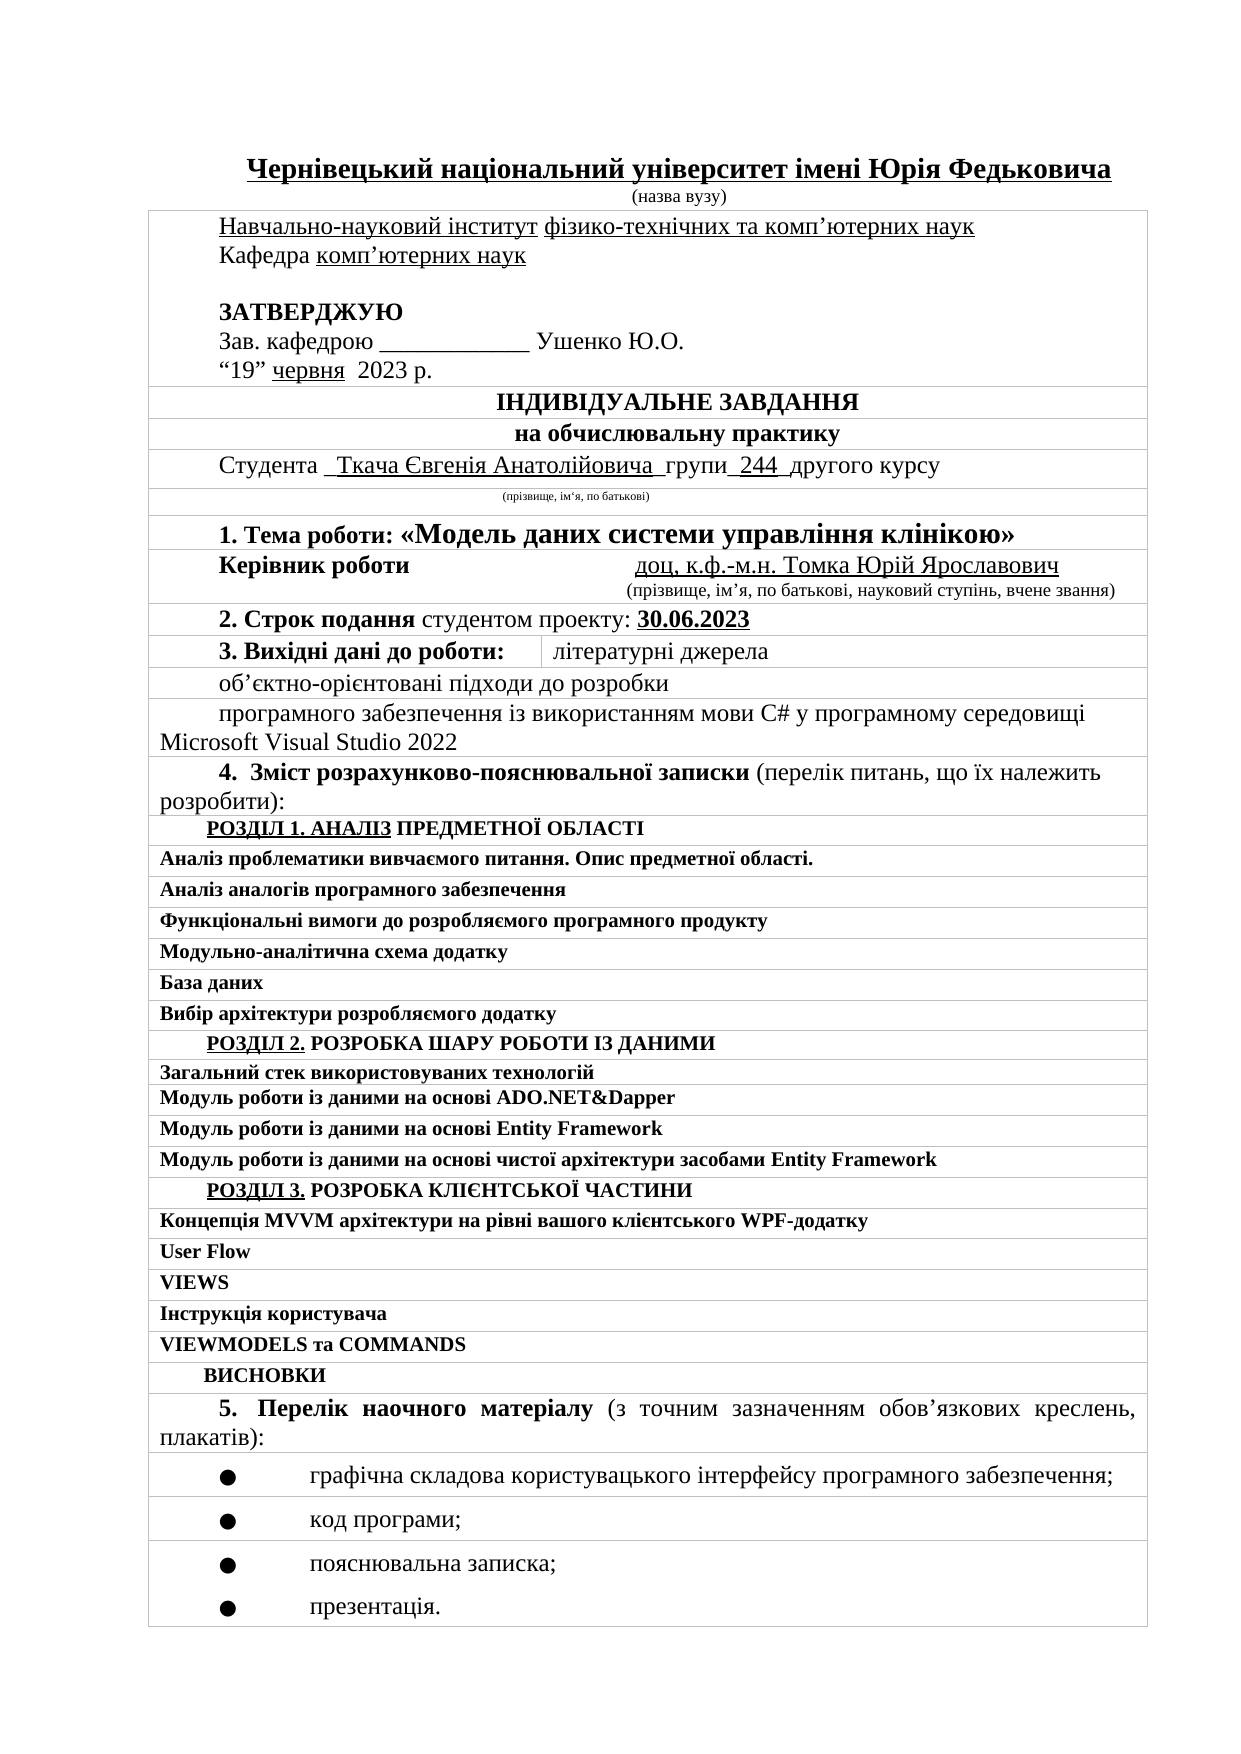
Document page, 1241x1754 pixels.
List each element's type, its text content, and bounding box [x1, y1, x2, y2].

table_cell літературні джерела [542, 636, 1147, 667]
table_cell (прізвище, ім‘я, по батькові) [149, 489, 1147, 515]
table_cell РОЗДІЛ 3. РОЗРОБКА КЛІЄНТСЬКОЇ ЧАСТИНИ [149, 1178, 1147, 1207]
table_cell Функціональні вимоги до розробляємого програмного продукту [149, 908, 1147, 938]
table_cell Керівник роботи доц, к.ф.-м.н. Томка Юрій Ярославович (прізвище, ім’я, по батькові, науковий ступінь, вчене звання) [149, 550, 1147, 603]
table_cell База даних [149, 970, 1147, 999]
table_cell Концепція MVVM архітектури на рівні вашого клієнтського WPF-додатку [149, 1209, 1147, 1238]
table_cell Інструкція користувача [149, 1301, 1147, 1331]
table_cell Модуль роботи із даними на основі чистої архітектури засобами Entity Framework [149, 1147, 1147, 1177]
table_cell РОЗДІЛ 2. РОЗРОБКА ШАРУ РОБОТИ ІЗ ДАНИМИ [149, 1031, 1147, 1059]
table_cell ВИСНОВКИ [149, 1363, 1147, 1392]
table_cell Аналіз аналогів програмного забезпечення [149, 877, 1147, 907]
table_cell VIEWMODELS та COMMANDS [149, 1332, 1147, 1362]
table_cell 5. Перелік наочного матеріалу (з точним зазначенням обов’язкових креслень, плакатів): [149, 1394, 1147, 1452]
table_cell пояснювальна записка; презентація. [149, 1541, 1147, 1626]
table_cell 4. Зміст розрахунково-пояснювальної записки (перелік питань, що їх належить розробити): [149, 757, 1147, 814]
table_cell 2. Строк подання студентом проекту: 30.06.2023 [149, 604, 1147, 635]
text Чернівецький національний університет імені Юрія Федьковича [148, 152, 1152, 185]
table_cell ІНДИВІДУАЛЬНЕ ЗАВДАННЯ [149, 387, 1147, 417]
table_cell VIEWS [149, 1270, 1147, 1300]
table_cell Загальний стек використовуваних технологій [149, 1060, 1147, 1084]
table_cell User Flow [149, 1239, 1147, 1269]
table_cell Модуль роботи із даними на основі Entity Framework [149, 1116, 1147, 1146]
table_cell Аналіз проблематики вивчаємого питання. Опис предметної області. [149, 846, 1147, 876]
table_cell РОЗДІЛ 1. АНАЛІЗ ПРЕДМЕТНОЇ ОБЛАСТІ [149, 816, 1147, 845]
table_cell об’єктно-орієнтовані підходи до розробки [149, 668, 1147, 697]
table_cell 1. Тема роботи: «Модель даних системи управління клінікою» [149, 516, 1147, 549]
table_cell Студента _Ткача Євгенія Анатолійовича_групи_244_другого курсу [149, 450, 1147, 488]
table_cell Модульно-аналітична схема додатку [149, 939, 1147, 969]
table_cell код програми; [149, 1497, 1147, 1539]
text (назва вузу) [148, 185, 1152, 207]
table_header Навчально-науковий інститут фізико-технічних та комп’ютерних наук Кафедра комп’ютерних наук ЗАТВЕРДЖУЮ Зав. кафедрою ____________ Ушенко Ю.О. “19” червня 2023 р. [149, 211, 1147, 386]
table_cell графічна складова користувацького інтерфейсу програмного забезпечення; [149, 1453, 1147, 1496]
table_cell Вибір архітектури розробляємого додатку [149, 1001, 1147, 1030]
table_cell 3. Вихідні дані до роботи: [149, 636, 541, 667]
table_cell на обчислювальну практику [149, 419, 1147, 449]
table_cell Модуль роботи із даними на основі ADO.NET&Dapper [149, 1085, 1147, 1115]
table_cell програмного забезпечення із використанням мови C# у програмному середовищі Microsoft Visual Studio 2022 [149, 699, 1147, 756]
